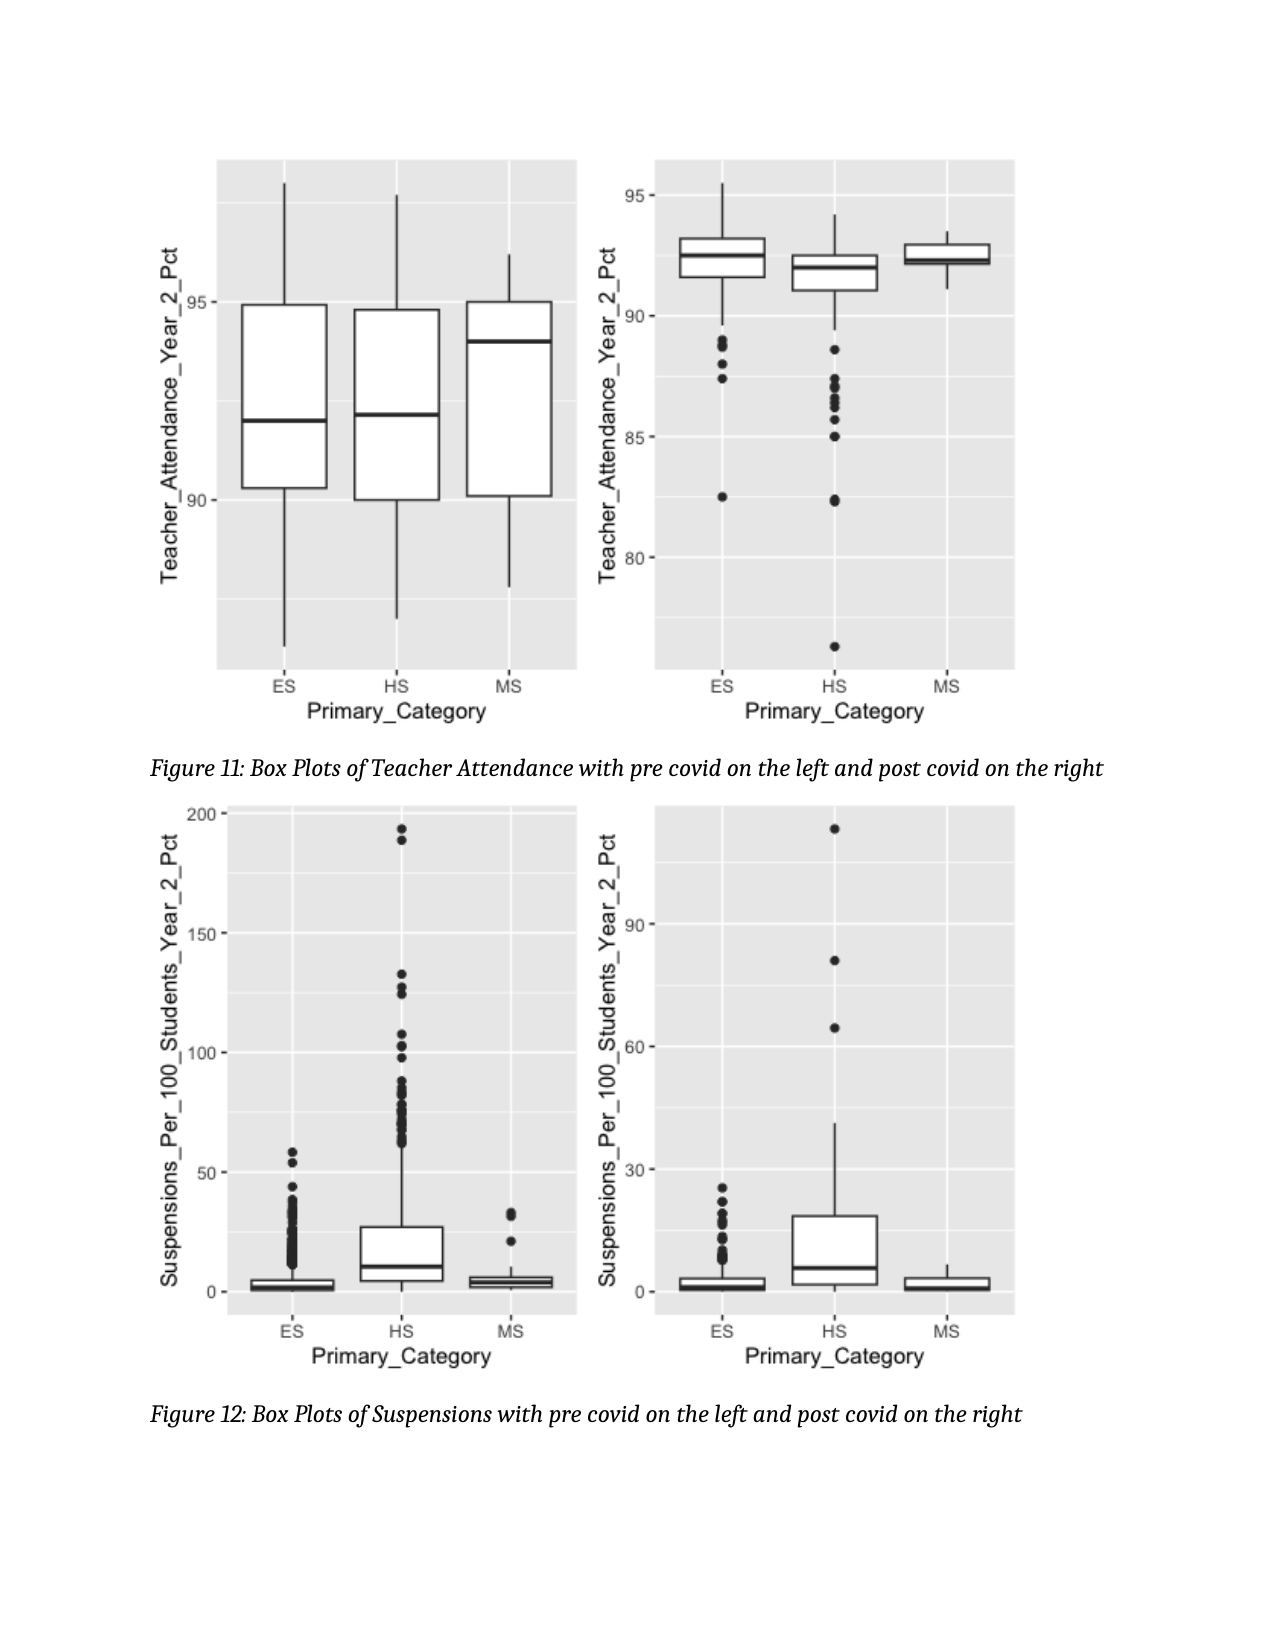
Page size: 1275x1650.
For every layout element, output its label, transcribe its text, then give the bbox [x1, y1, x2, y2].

text Figure 12: Box Plots of Suspensions with pre covid on the left and post covid on the right [150, 1399, 1125, 1428]
picture [150, 150, 1025, 734]
picture [150, 795, 1025, 1379]
text Figure 11: Box Plots of Teacher Attendance with pre covid on the left and post covid on the right [150, 754, 1125, 783]
